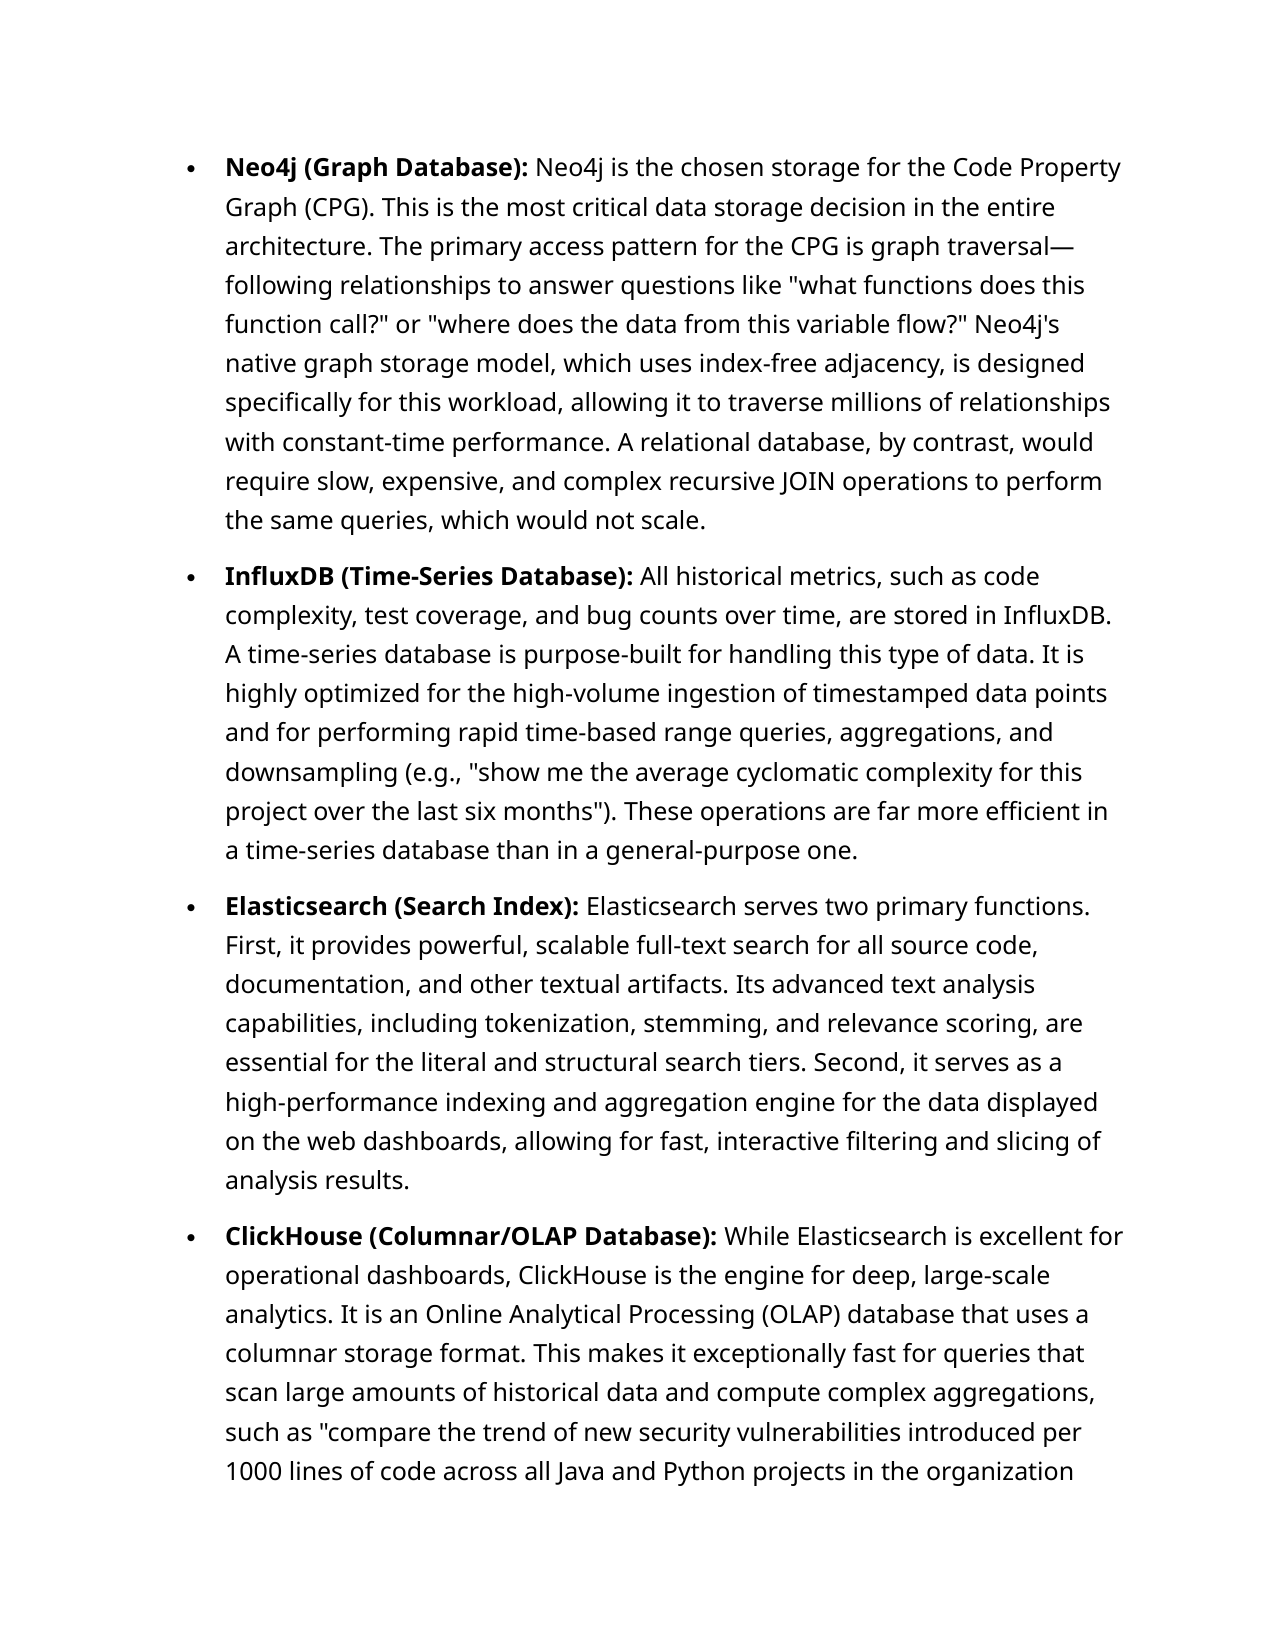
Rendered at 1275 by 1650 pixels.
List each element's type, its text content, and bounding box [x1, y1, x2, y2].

list Elasticsearch (Search Index): Elasticsearch serves two primary functions. First, it provides powerful, scalable full-text search for all source code, documentation, and other textual artifacts. Its advanced text analysis capabilities, including tokenization, stemming, and relevance scoring, are essential for the literal and structural search tiers. Second, it serves as a high-performance indexing and aggregation engine for the data displayed on the web dashboards, allowing for fast, interactive filtering and slicing of analysis results. [187, 888, 1125, 1197]
list Neo4j (Graph Database): Neo4j is the chosen storage for the Code Property Graph (CPG). This is the most critical data storage decision in the entire architecture. The primary access pattern for the CPG is graph traversal—following relationships to answer questions like "what functions does this function call?" or "where does the data from this variable flow?" Neo4j's native graph storage model, which uses index-free adjacency, is designed specifically for this workload, allowing it to traverse millions of relationships with constant-time performance. A relational database, by contrast, would require slow, expensive, and complex recursive JOIN operations to perform the same queries, which would not scale. [187, 150, 1125, 537]
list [187, 1218, 1125, 1487]
list InfluxDB (Time-Series Database): All historical metrics, such as code complexity, test coverage, and bug counts over time, are stored in InfluxDB. A time-series database is purpose-built for handling this type of data. It is highly optimized for the high-volume ingestion of timestamped data points and for performing rapid time-based range queries, aggregations, and downsampling (e.g., "show me the average cyclomatic complexity for this project over the last six months"). These operations are far more efficient in a time-series database than in a general-purpose one. [187, 558, 1125, 867]
